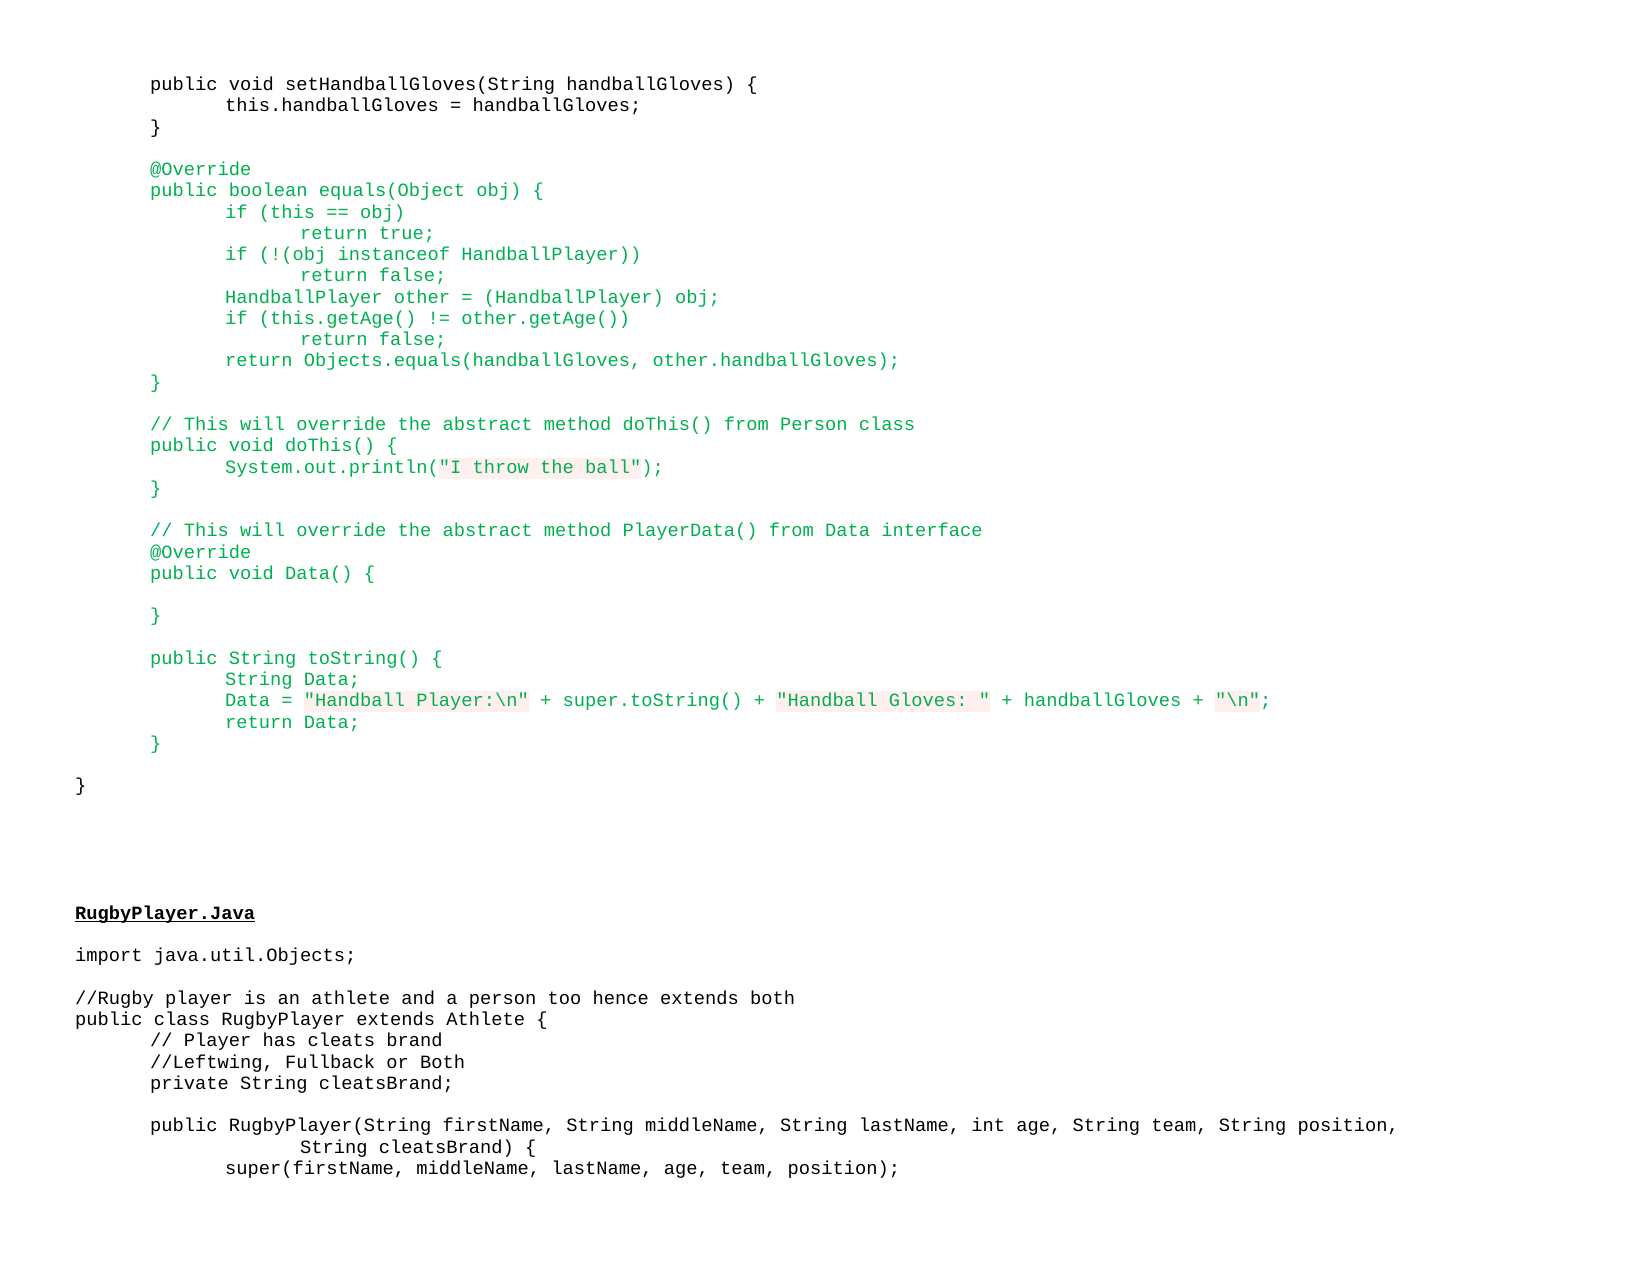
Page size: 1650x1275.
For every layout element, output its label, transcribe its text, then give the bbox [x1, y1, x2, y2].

text public void Data() { [75, 564, 1575, 585]
text if (this.getAge() != other.getAge()) [75, 309, 1575, 330]
text HandballPlayer other = (HandballPlayer) obj; [75, 287, 1575, 309]
text return false; [75, 266, 1575, 287]
text } [75, 479, 1575, 500]
text if (!(obj instanceof HandballPlayer)) [75, 245, 1575, 266]
text public class RugbyPlayer extends Athlete { [75, 1010, 1575, 1031]
text // This will override the abstract method PlayerData() from Data interface [75, 521, 1575, 542]
text return true; [75, 224, 1575, 245]
text private String cleatsBrand; [75, 1074, 1575, 1095]
text // Player has cleats brand [75, 1031, 1575, 1052]
text @Override [75, 160, 1575, 181]
text return Objects.equals(handballGloves, other.handballGloves); [75, 351, 1575, 372]
text //Rugby player is an athlete and a person too hence extends both [75, 989, 1575, 1010]
text public void setHandballGloves(String handballGloves) { [75, 75, 1575, 96]
text return false; [75, 330, 1575, 351]
text return Data; [75, 712, 1575, 734]
text Data = "Handball Player:\n" + super.toString() + "Handball Gloves: " + handballGloves + "\n"; [1260, 691, 1575, 712]
text RugbyPlayer.Java [75, 904, 1575, 925]
text } [75, 372, 1575, 394]
text public boolean equals(Object obj) { [75, 181, 1575, 202]
text if (this == obj) [75, 202, 1575, 224]
text String Data; [75, 670, 1575, 691]
text public RugbyPlayer(String firstName, String middleName, String lastName, int age, String team, String position, [75, 1116, 1575, 1137]
text this.handballGloves = handballGloves; [75, 96, 1575, 117]
text super(firstName, middleName, lastName, age, team, position); [75, 1159, 1575, 1180]
text //Leftwing, Fullback or Both [75, 1052, 1575, 1074]
text System.out.println("I throw the ball"); [75, 457, 1575, 479]
text } [75, 776, 1575, 797]
text public String toString() { [75, 649, 1575, 670]
text public void doThis() { [75, 436, 1575, 457]
text import java.util.Objects; [75, 946, 1575, 967]
text } [75, 734, 1575, 755]
text } [75, 606, 1575, 627]
text String cleatsBrand) { [75, 1137, 1575, 1159]
text } [75, 117, 1575, 139]
text // This will override the abstract method doThis() from Person class [75, 415, 1575, 436]
text @Override [75, 542, 1575, 564]
